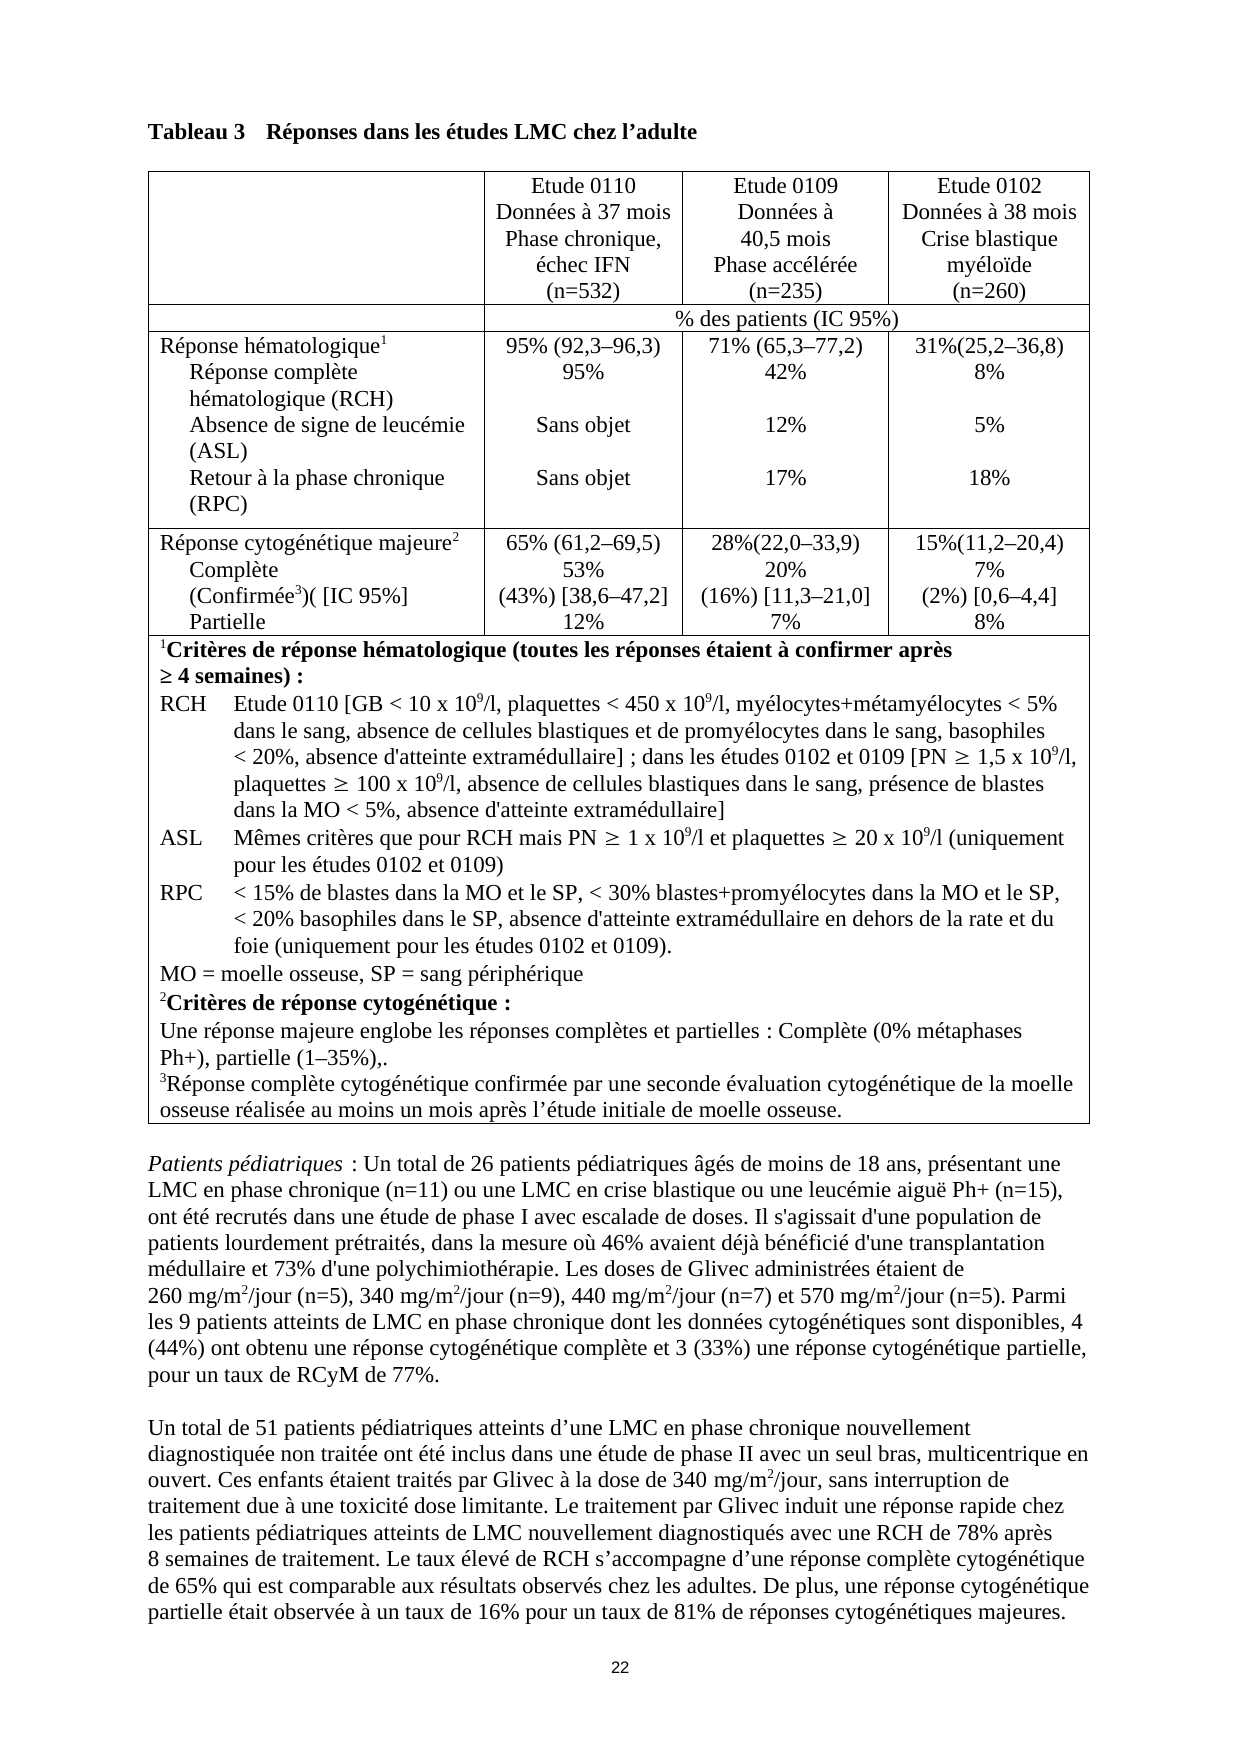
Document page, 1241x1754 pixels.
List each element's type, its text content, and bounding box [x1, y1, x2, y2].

table_header Etude 0110 Données à 37 mois Phase chronique, échec IFN (n=532) [485, 172, 682, 304]
table_cell Réponse hématologique1 [149, 332, 484, 358]
table_cell 95% (92,3–96,3) [485, 332, 682, 358]
table_cell 65% (61,2–69,5) [485, 529, 682, 556]
table_cell Absence de signe de leucémie () [149, 411, 484, 464]
table_cell 7% [683, 608, 888, 635]
table_cell 95% [485, 359, 682, 411]
table_cell 20% [683, 556, 888, 582]
table_cell 53% [485, 556, 682, 582]
text Tableau 3 Réponses dans les études LMC chez l’adulte [148, 118, 1092, 144]
table_cell [149, 305, 484, 331]
table_cell (43%) [38,6–47,2] [485, 582, 682, 608]
text Patients pédiatriques : Un total de 26 patients pédiatriques âgés de moins de 18 ans, présentant une LMC en phase chronique (n=11) ou une LMC en crise blastique ou une leucémie aiguë Ph+ (n=15), ont été recrutés dans une étude de phase I avec escalade de doses. Il s'agissait d'une population de patients lourdement prétraités, dans la mesure où 46% avaient déjà bénéficié d'une transplantation médullaire et 73% d'une polychimiothérapie. Les doses de Glivec administrées étaient de 260 mg/m2/jour (n=5), 340 mg/m2/jour (n=9), 440 mg/m2/jour (n=7) et 570 mg/m2/jour (n=5). Parmi les 9 patients atteints de LMC en phase chronique dont les données cytogénétiques sont disponibles, 4 (44%) ont obtenu une réponse cytogénétique complète et 3 (33%) une réponse cytogénétique partielle, pour un taux de RCyM de 77%. [148, 1150, 1092, 1387]
table_cell 7% [889, 556, 1089, 582]
table_cell Sans objet [485, 411, 682, 464]
table_cell 8% [889, 359, 1089, 411]
table_header Etude 0102 Données à 38 mois Crise blastique myéloïde (n=260) [889, 172, 1089, 304]
table_cell (Confirmée3)( [IC 95%] [149, 582, 484, 608]
table_cell 12% [485, 608, 682, 635]
table_cell Réponse complète hématologique (RCH) [149, 359, 484, 411]
table_cell 1Critères de réponse hématologique (toutes les réponses étaient à confirmer après ≥ 4 semaines) : RCH Etude 0110 [GB < 10 x 109/l, plaquettes < 450 x 109/l, myélocytes+métamyélocytes < 5% dans le sang, absence de cellules blastiques et de promyélocytes dans le sang, basophiles < 20%, absence d'atteinte extramédullaire] ; dans les études 0102 et 0109 [PN 1,5 x 109/l, plaquettes 100 x 109/l, absence de cellules blastiques dans le sang, présence de blastes dans < 5%, absence d'atteinte extramédullaire] Mêmes critères que pour RCH mais PN 1 x 109/l et plaquettes 20 x 109/l (uniquement pour les études 0102 et 0109) RPC < 15% de blastes dans et le SP, < 30% blastes+promyélocytes dans et le SP, < 20% basophiles dans le SP, absence d'atteinte extramédullaire en dehors de la rate et du foie (uniquement pour les études 0102 et 0109). MO = moelle osseuse, SP = sang périphérique 2Critères de réponse cytogénétique : Une réponse majeure englobe les réponses complètes et partielles : Complète (0% métaphases Ph+), partielle (1–35%),. 3Réponse complète cytogénétique confirmée par une seconde évaluation cytogénétique de la moelle osseuse réalisée au moins un mois après l’étude initiale de moelle osseuse. [149, 636, 1089, 1123]
table_cell Réponse cytogénétique majeure2 [149, 529, 484, 556]
table_cell 8% [889, 608, 1089, 635]
table_header Etude 0109 Données à 40,5 mois Phase accélérée (n=235) [683, 172, 888, 304]
table_cell 5% [889, 411, 1089, 464]
table_cell 15%(11,2–20,4) [889, 529, 1089, 556]
table_cell 31%(25,2–36,8) [889, 332, 1089, 358]
table_cell 17% [683, 464, 888, 528]
table_cell Partielle [149, 608, 484, 635]
table_cell Retour à la phase chronique (RPC) [149, 464, 484, 528]
table_cell Sans objet [485, 464, 682, 528]
table_cell Complète [149, 556, 484, 582]
table_cell (16%) [11,3–21,0] [683, 582, 888, 608]
table_cell 12% [683, 411, 888, 464]
table_cell 71% (65,3–77,2) [683, 332, 888, 358]
table_cell 18% [889, 464, 1089, 528]
table_cell (2%) [0,6–4,4] [889, 582, 1089, 608]
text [148, 1413, 1092, 1624]
table_cell 28%(22,0–33,9) [683, 529, 888, 556]
table_cell 42% [683, 359, 888, 411]
table_header [149, 172, 484, 304]
table_cell % des patients (IC 95%) [485, 305, 1089, 331]
